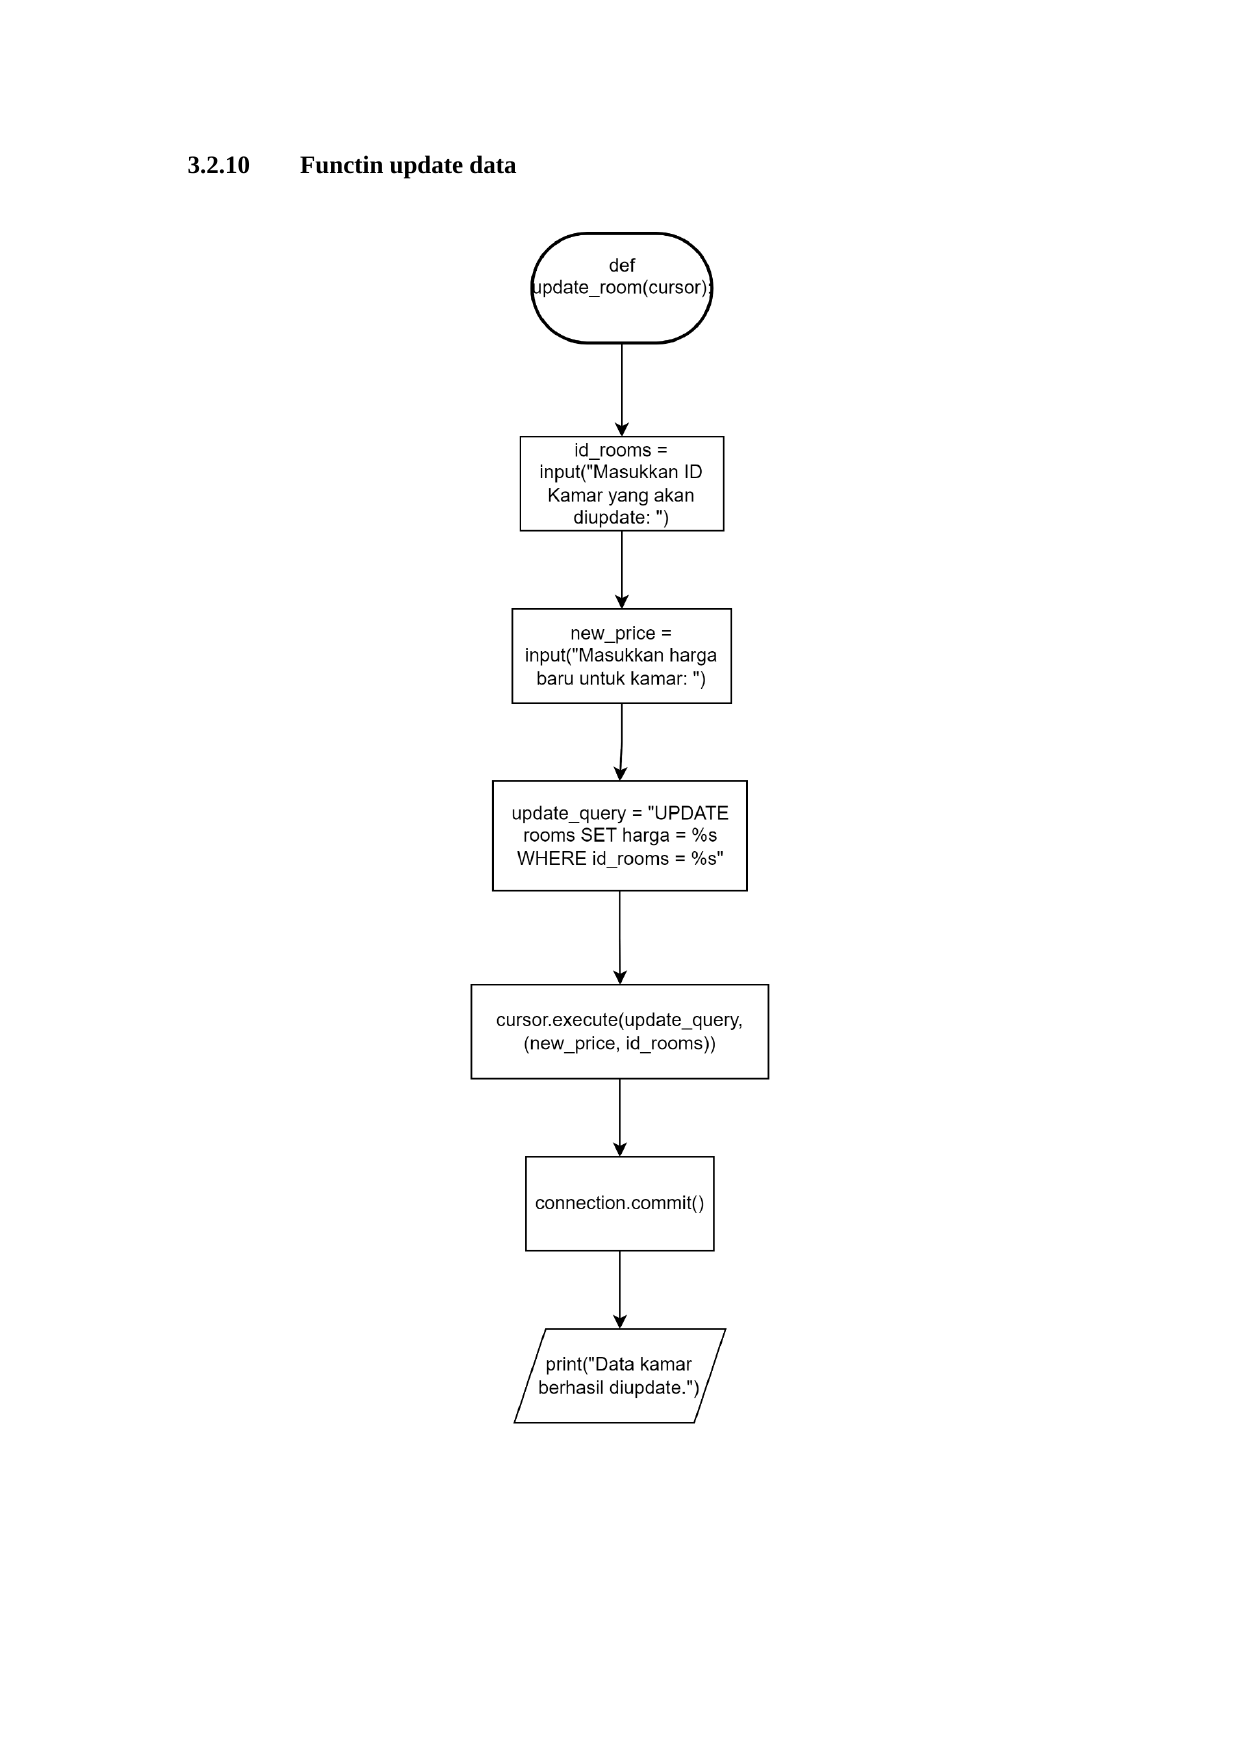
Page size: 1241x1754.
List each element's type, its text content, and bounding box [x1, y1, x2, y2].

subtitle Functin update data [187, 150, 1090, 179]
picture [455, 215, 785, 1439]
